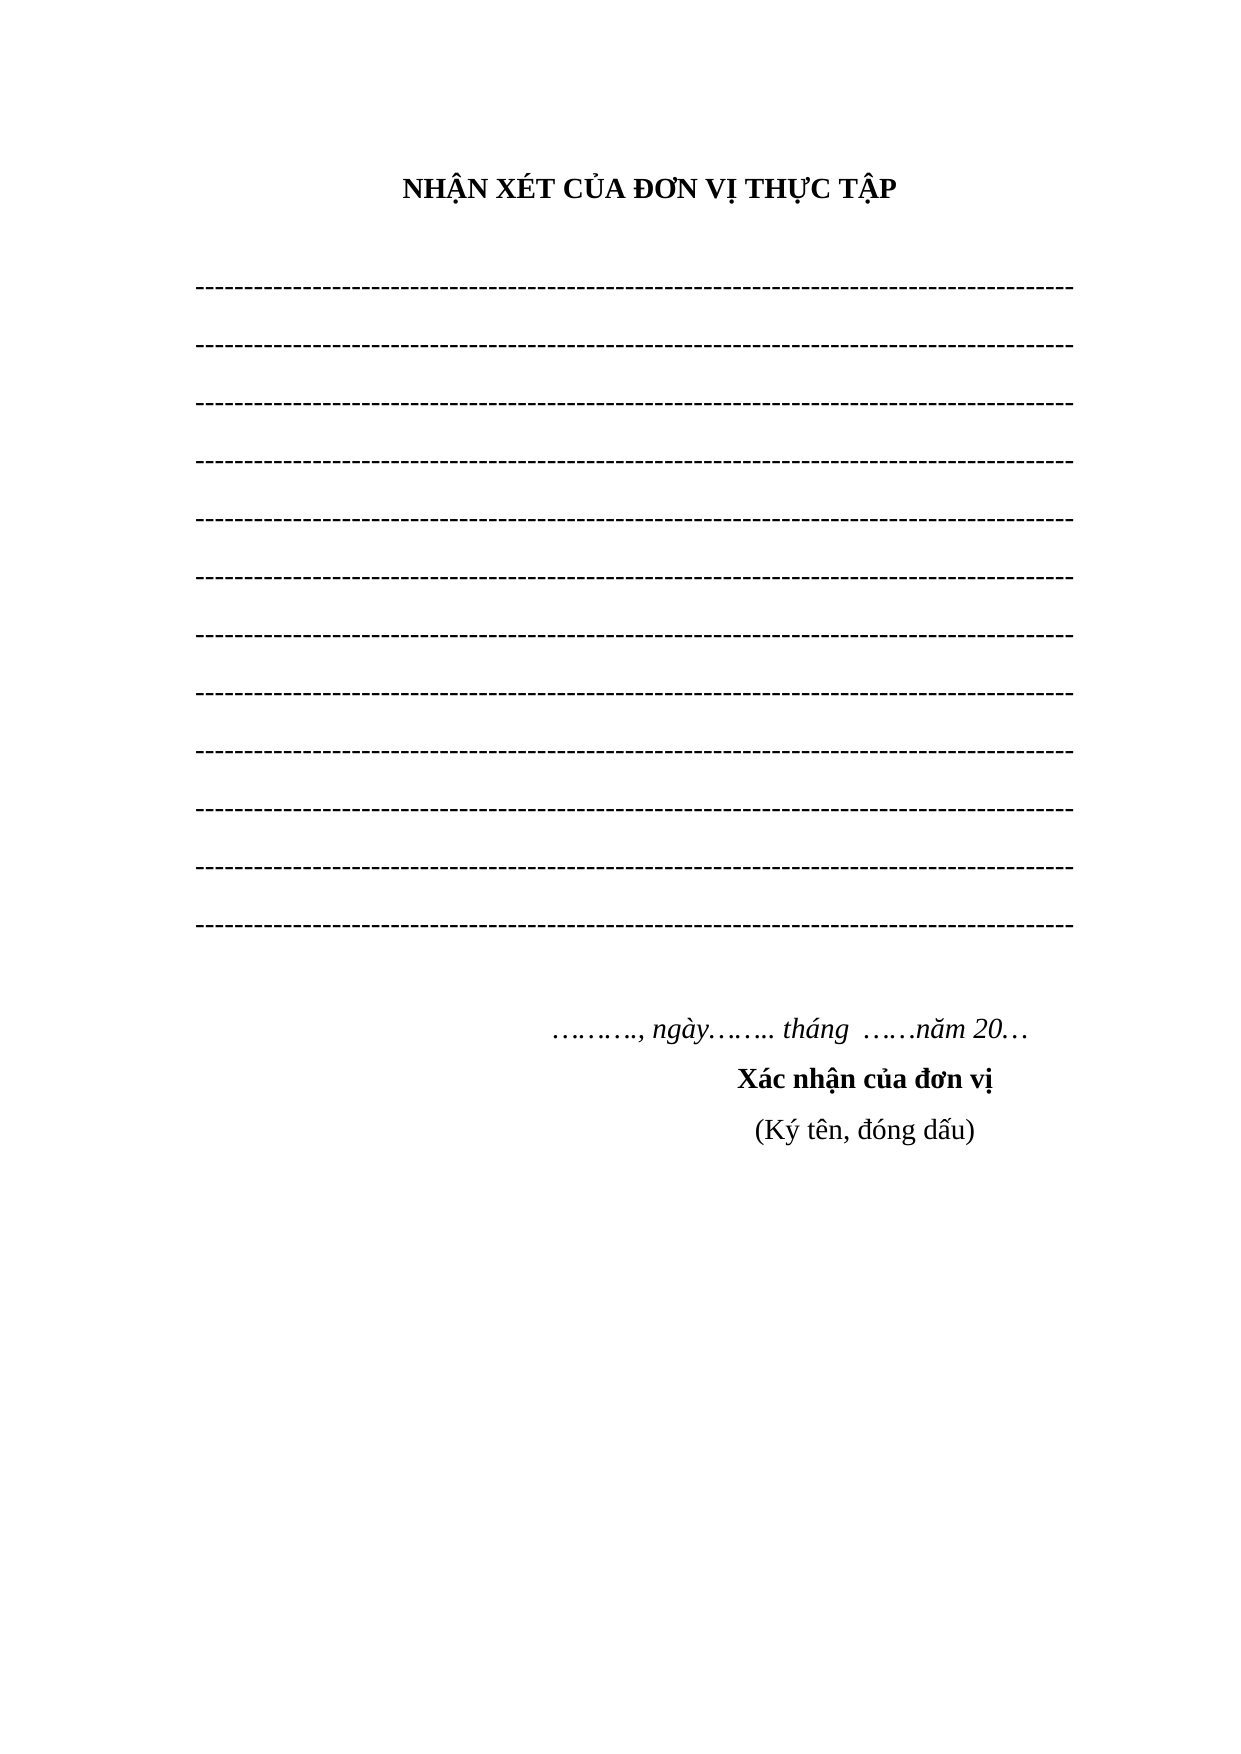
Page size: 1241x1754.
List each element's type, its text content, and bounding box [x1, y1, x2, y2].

text (Ký tên, đóng dấu) [195, 1112, 1104, 1145]
text Xác nhận của đơn vị [195, 1062, 1104, 1095]
text ………., ngày…….. tháng ……năm 20… [195, 1011, 1104, 1045]
text NHẬN XÉT CỦA ĐƠN VỊ THỰC TẬP [195, 171, 1104, 205]
